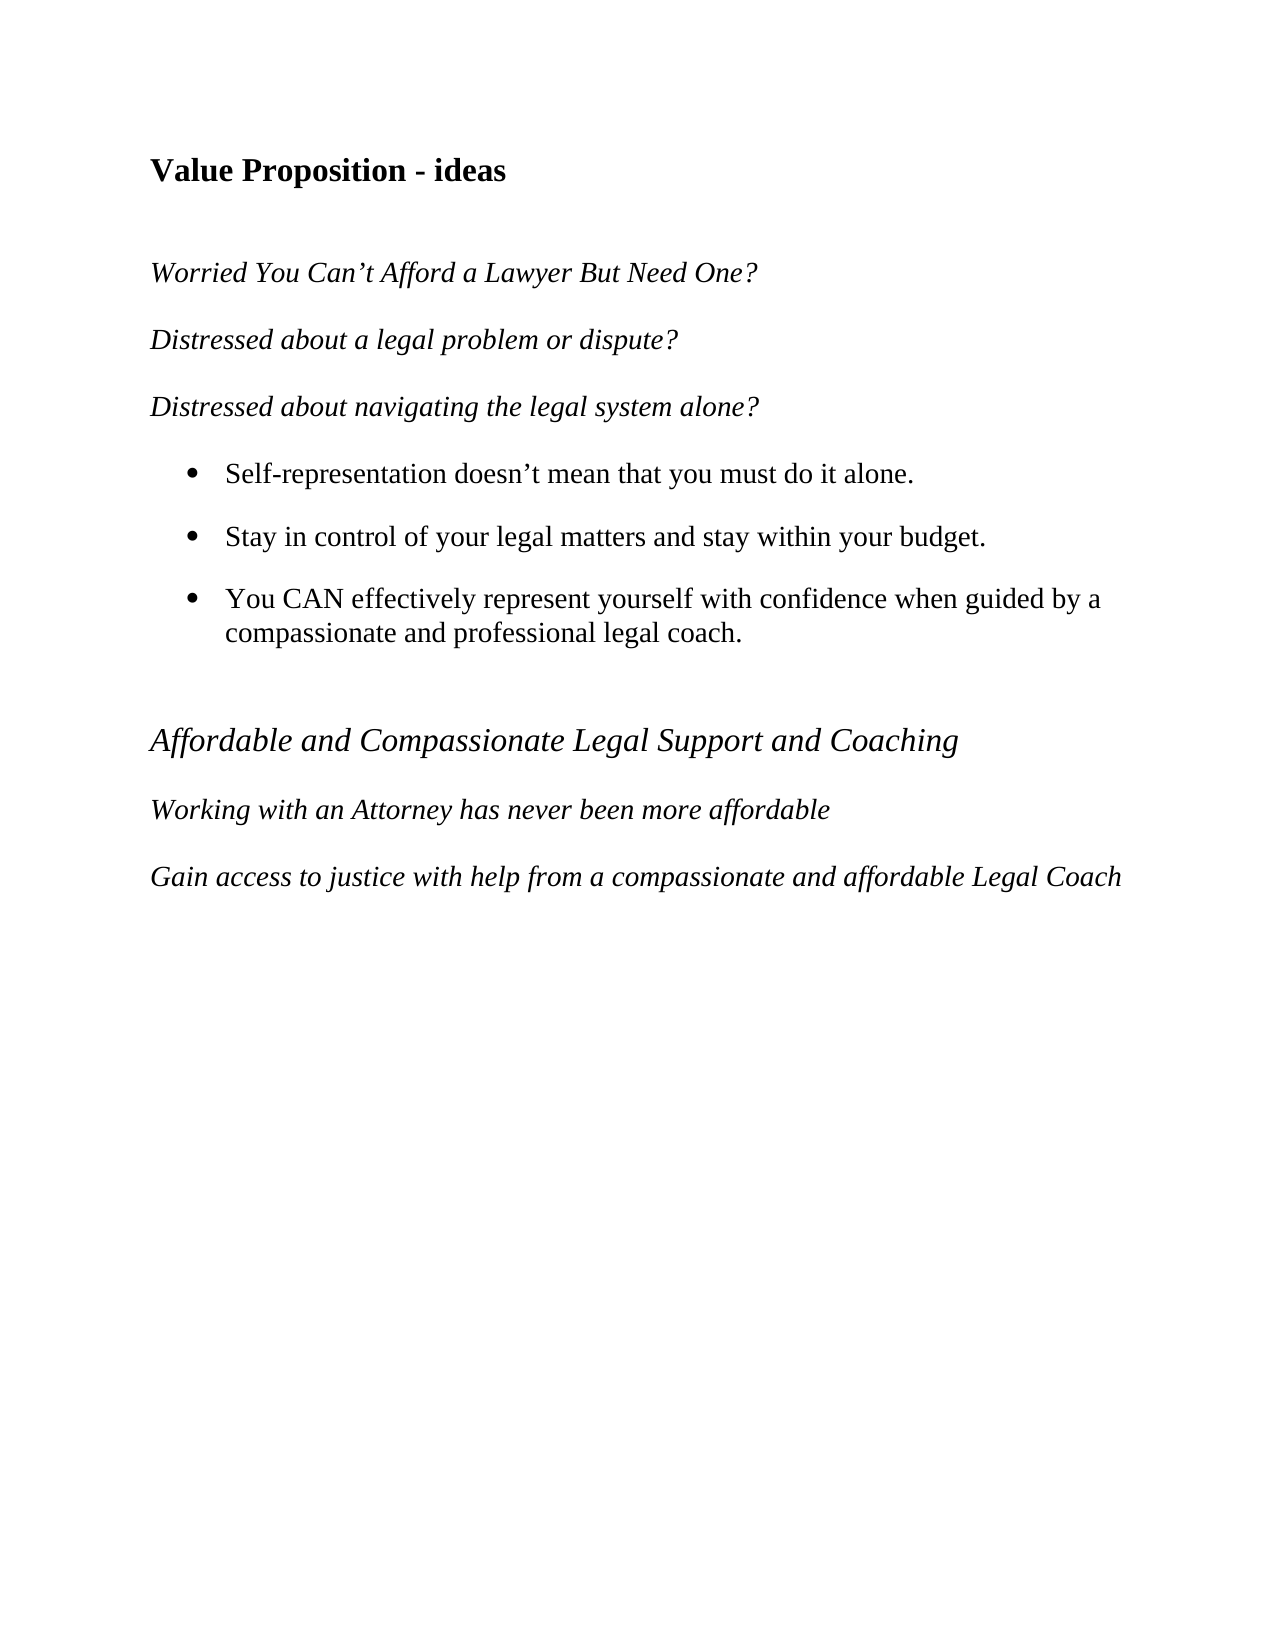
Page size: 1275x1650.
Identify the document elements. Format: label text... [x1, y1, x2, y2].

text Worried You Can’t Afford a Lawyer But Need One? [150, 255, 1125, 289]
list Self-representation doesn’t mean that you must do it alone. [187, 457, 1125, 519]
text Working with an Attorney has never been more affordable [150, 792, 1125, 826]
list Stay in control of your legal matters and stay within your budget. [187, 519, 1125, 581]
text Distressed about a legal problem or dispute? [150, 322, 1125, 356]
text Value Proposition - ideas [150, 150, 1125, 188]
text Affordable and Compassionate Legal Support and Coaching [150, 682, 1125, 759]
list You CAN effectively represent yourself with confidence when guided by a compassionate and professional legal coach. [187, 581, 1125, 649]
text Gain access to justice with help from a compassionate and affordable Legal Coach [150, 859, 1125, 893]
text Distressed about navigating the legal system alone? [150, 389, 1125, 423]
